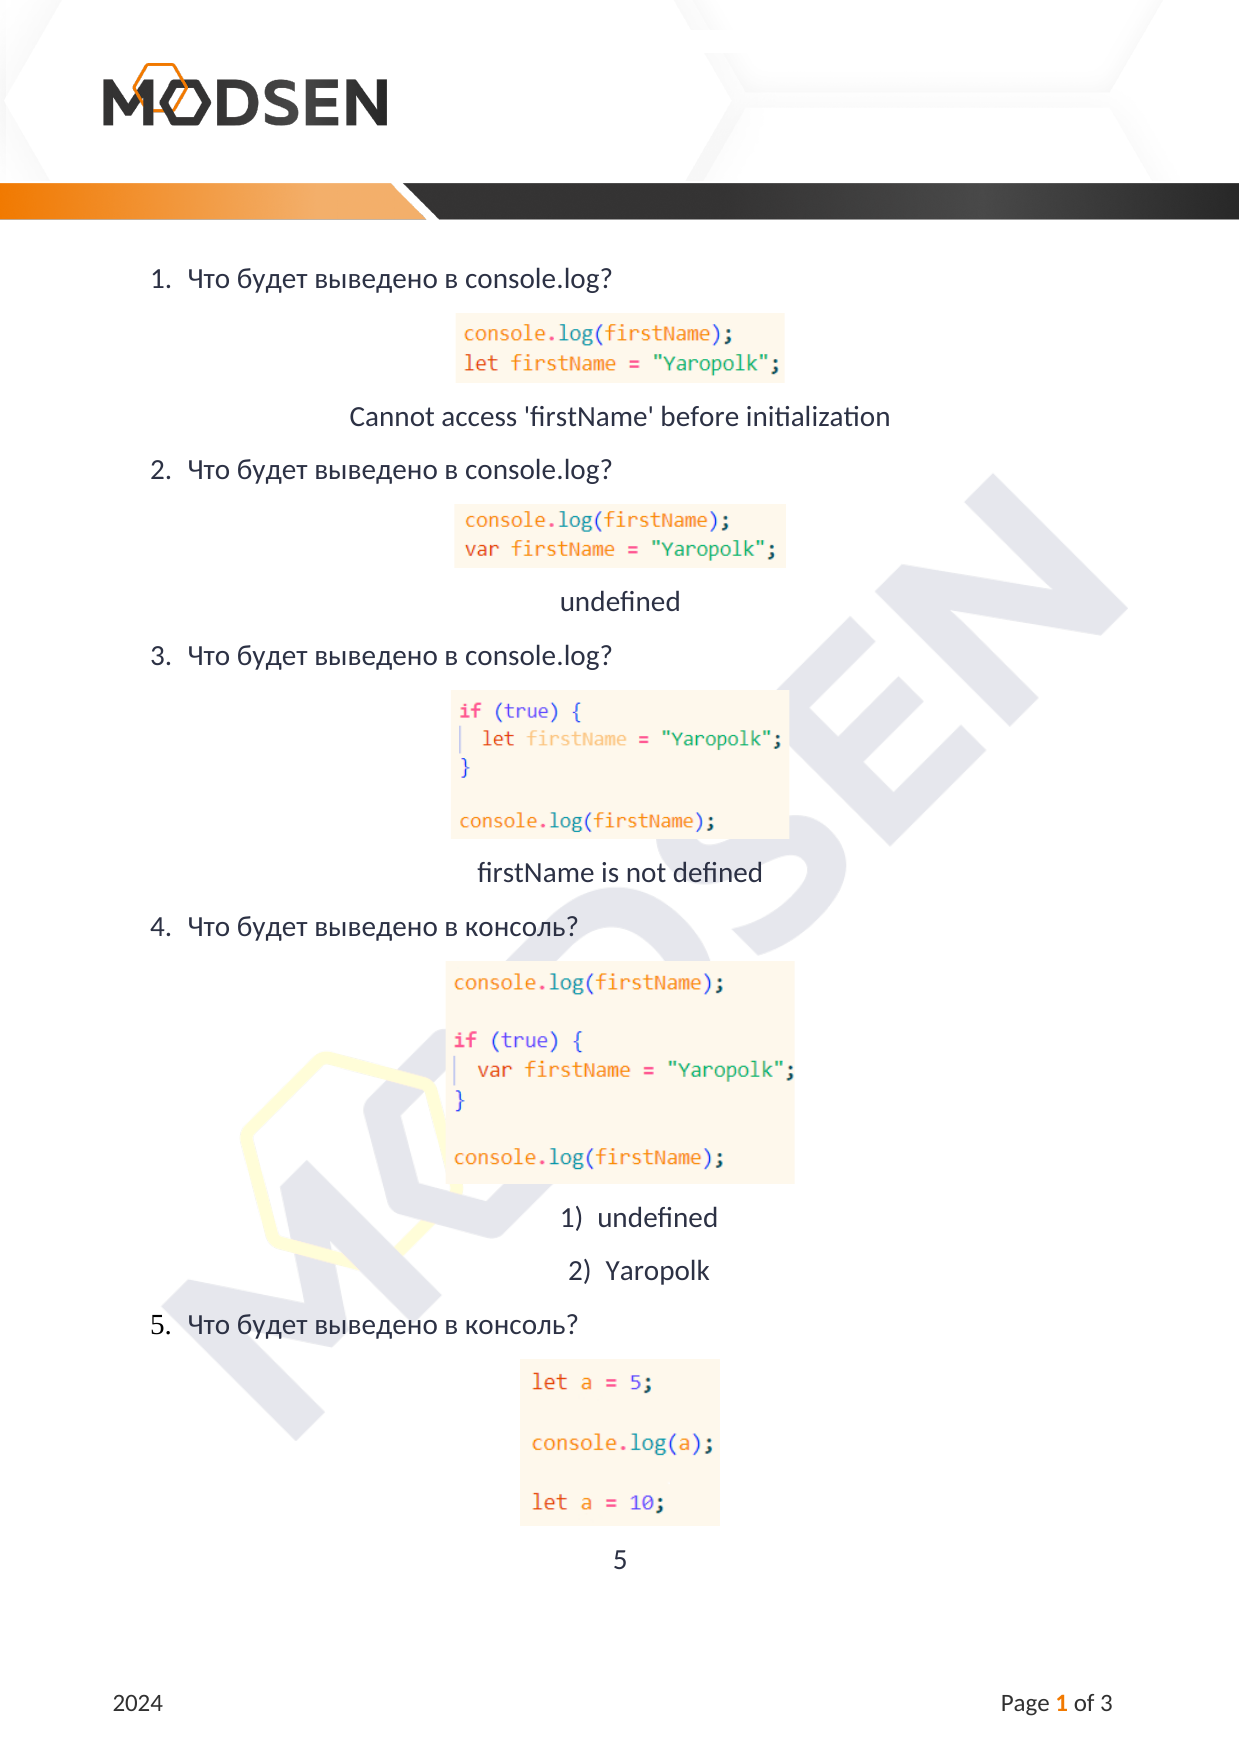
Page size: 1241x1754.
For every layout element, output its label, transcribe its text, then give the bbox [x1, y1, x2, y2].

picture [455, 313, 785, 383]
text 5 [112, 1541, 1128, 1577]
list Yaropolk [150, 1252, 1128, 1288]
picture [454, 504, 786, 568]
picture [445, 961, 795, 1184]
text undefined [112, 583, 1128, 619]
list Что будет выведено в console.log? [150, 451, 1128, 487]
picture [0, 0, 1241, 246]
list Что будет выведено в console.log? [150, 637, 1128, 672]
picture [520, 1359, 720, 1526]
list Что будет выведено в консоль? [150, 1306, 1128, 1342]
list Что будет выведено в консоль? [150, 908, 1128, 943]
text firstName is not defined [112, 854, 1128, 890]
picture [450, 690, 790, 839]
text Cannot access 'firstName' before initialization [112, 398, 1128, 433]
list Что будет выведено в console.log? [150, 260, 1128, 296]
list undefined [150, 1199, 1128, 1235]
